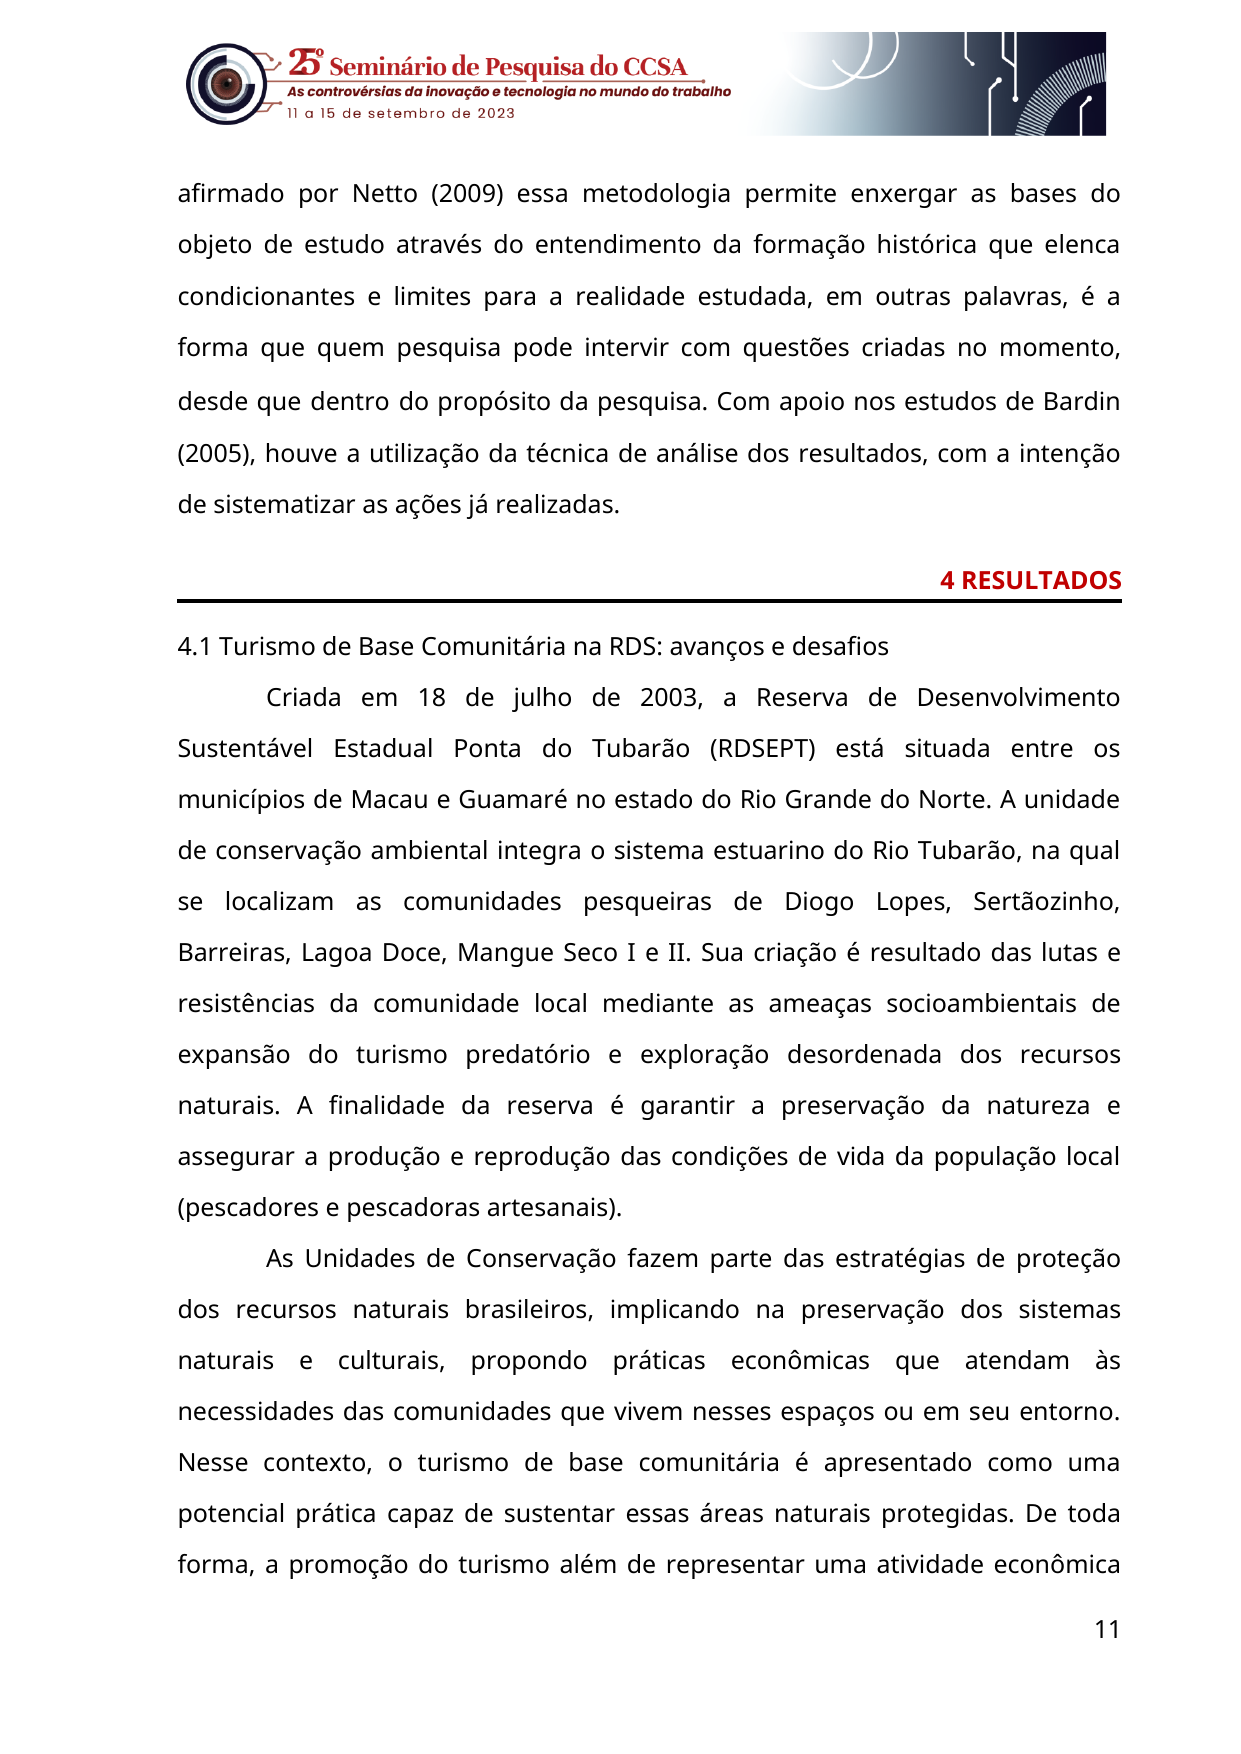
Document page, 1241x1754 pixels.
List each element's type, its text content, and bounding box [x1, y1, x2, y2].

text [177, 1241, 1122, 1581]
picture [173, 32, 1107, 136]
text Criada em 18 de julho de 2003, a Reserva de Desenvolvimento Sustentável Estadual Ponta do Tubarão (RDSEPT) está situada entre os municípios de Macau e Guamaré no estado do Rio Grande do Norte. A unidade de conservação ambiental integra o sistema estuarino do Rio Tubarão, na qual se localizam as comunidades pesqueiras de Diogo Lopes, Sertãozinho, Barreiras, Lagoa Doce, Mangue Seco I e II. Sua criação é resultado das lutas e resistências da comunidade local mediante as ameaças socioambientais de expansão do turismo predatório e exploração desordenada dos recursos naturais. A finalidade da reserva é garantir a preservação da natureza e assegurar a produção e reprodução das condições de vida da população local (pescadores e pescadoras artesanais). [177, 679, 1122, 1224]
subtitle 4.1 Turismo de Base Comunitária na RDS: avanços e desafios [177, 628, 1122, 662]
subtitle 4 RESULTADOS [177, 563, 1122, 599]
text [177, 176, 1122, 521]
